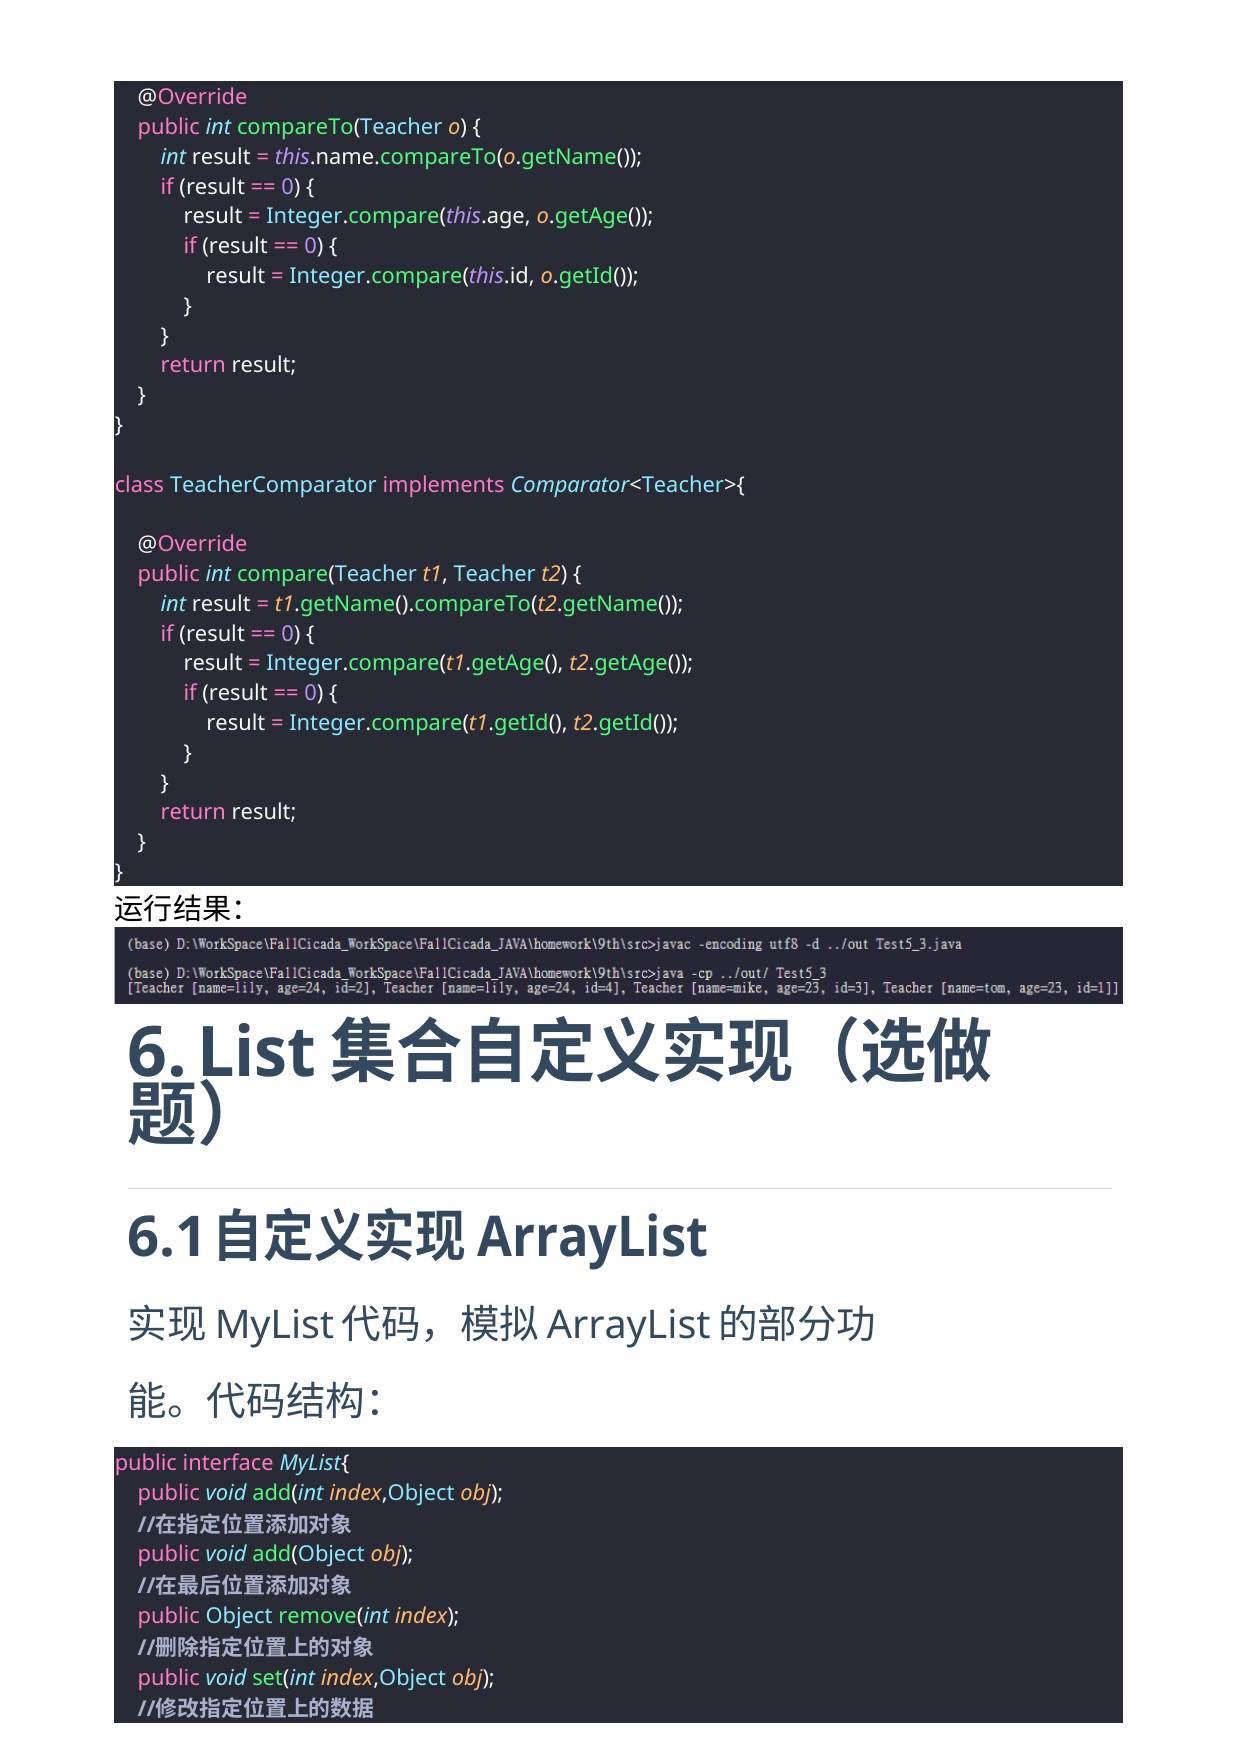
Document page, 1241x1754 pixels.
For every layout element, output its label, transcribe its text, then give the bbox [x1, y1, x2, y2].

text int result = this.name.compareTo(o.getName()); [114, 141, 1123, 171]
text //修改指定位置上的数据 [114, 1691, 1123, 1723]
text //删除指定位置上的对象 [114, 1630, 1123, 1661]
subtitle ⾃定义实现ArrayList [127, 1197, 1123, 1273]
text return result; [114, 796, 1123, 826]
text } [114, 319, 1123, 349]
picture [114, 927, 1123, 1004]
subtitle List集合⾃定义实现（选做题） [128, 1021, 1006, 1159]
text @Override [114, 81, 1123, 111]
text } [114, 409, 1123, 439]
text public int compare(Teacher t1, Teacher t2) { [114, 558, 1123, 588]
text return result; [114, 349, 1123, 379]
text if (result == 0) { [114, 617, 1123, 647]
text 实现MyList代码，模拟ArrayList的部分功能。代码结构： [128, 1292, 902, 1427]
text result = Integer.compare(t1.getId(), t2.getId()); [114, 707, 1123, 737]
text public interface MyList{ [114, 1447, 1123, 1477]
text } [114, 766, 1123, 796]
text result = Integer.compare(this.age, o.getAge()); [114, 200, 1123, 230]
text } [114, 856, 1123, 886]
text public void add(int index,Object obj); [114, 1477, 1123, 1507]
text if (result == 0) { [114, 677, 1123, 707]
text //在最后位置添加对象 [114, 1568, 1123, 1600]
text //在指定位置添加对象 [114, 1507, 1123, 1538]
text result = Integer.compare(this.id, o.getId()); [114, 260, 1123, 290]
text } [114, 737, 1123, 766]
text } [114, 826, 1123, 856]
text 运行结果： [114, 886, 1123, 927]
text class TeacherComparator implements Comparator<Teacher>{ [114, 468, 1123, 498]
text if (result == 0) { [114, 230, 1123, 260]
text public void add(Object obj); [114, 1538, 1123, 1568]
text if (result == 0) { [114, 171, 1123, 200]
text public int compareTo(Teacher o) { [114, 111, 1123, 141]
text } [114, 290, 1123, 319]
text } [114, 379, 1123, 409]
text public void set(int index,Object obj); [114, 1661, 1123, 1691]
text result = Integer.compare(t1.getAge(), t2.getAge()); [114, 647, 1123, 677]
text int result = t1.getName().compareTo(t2.getName()); [114, 588, 1123, 617]
text public Object remove(int index); [114, 1600, 1123, 1630]
text @Override [114, 528, 1123, 558]
